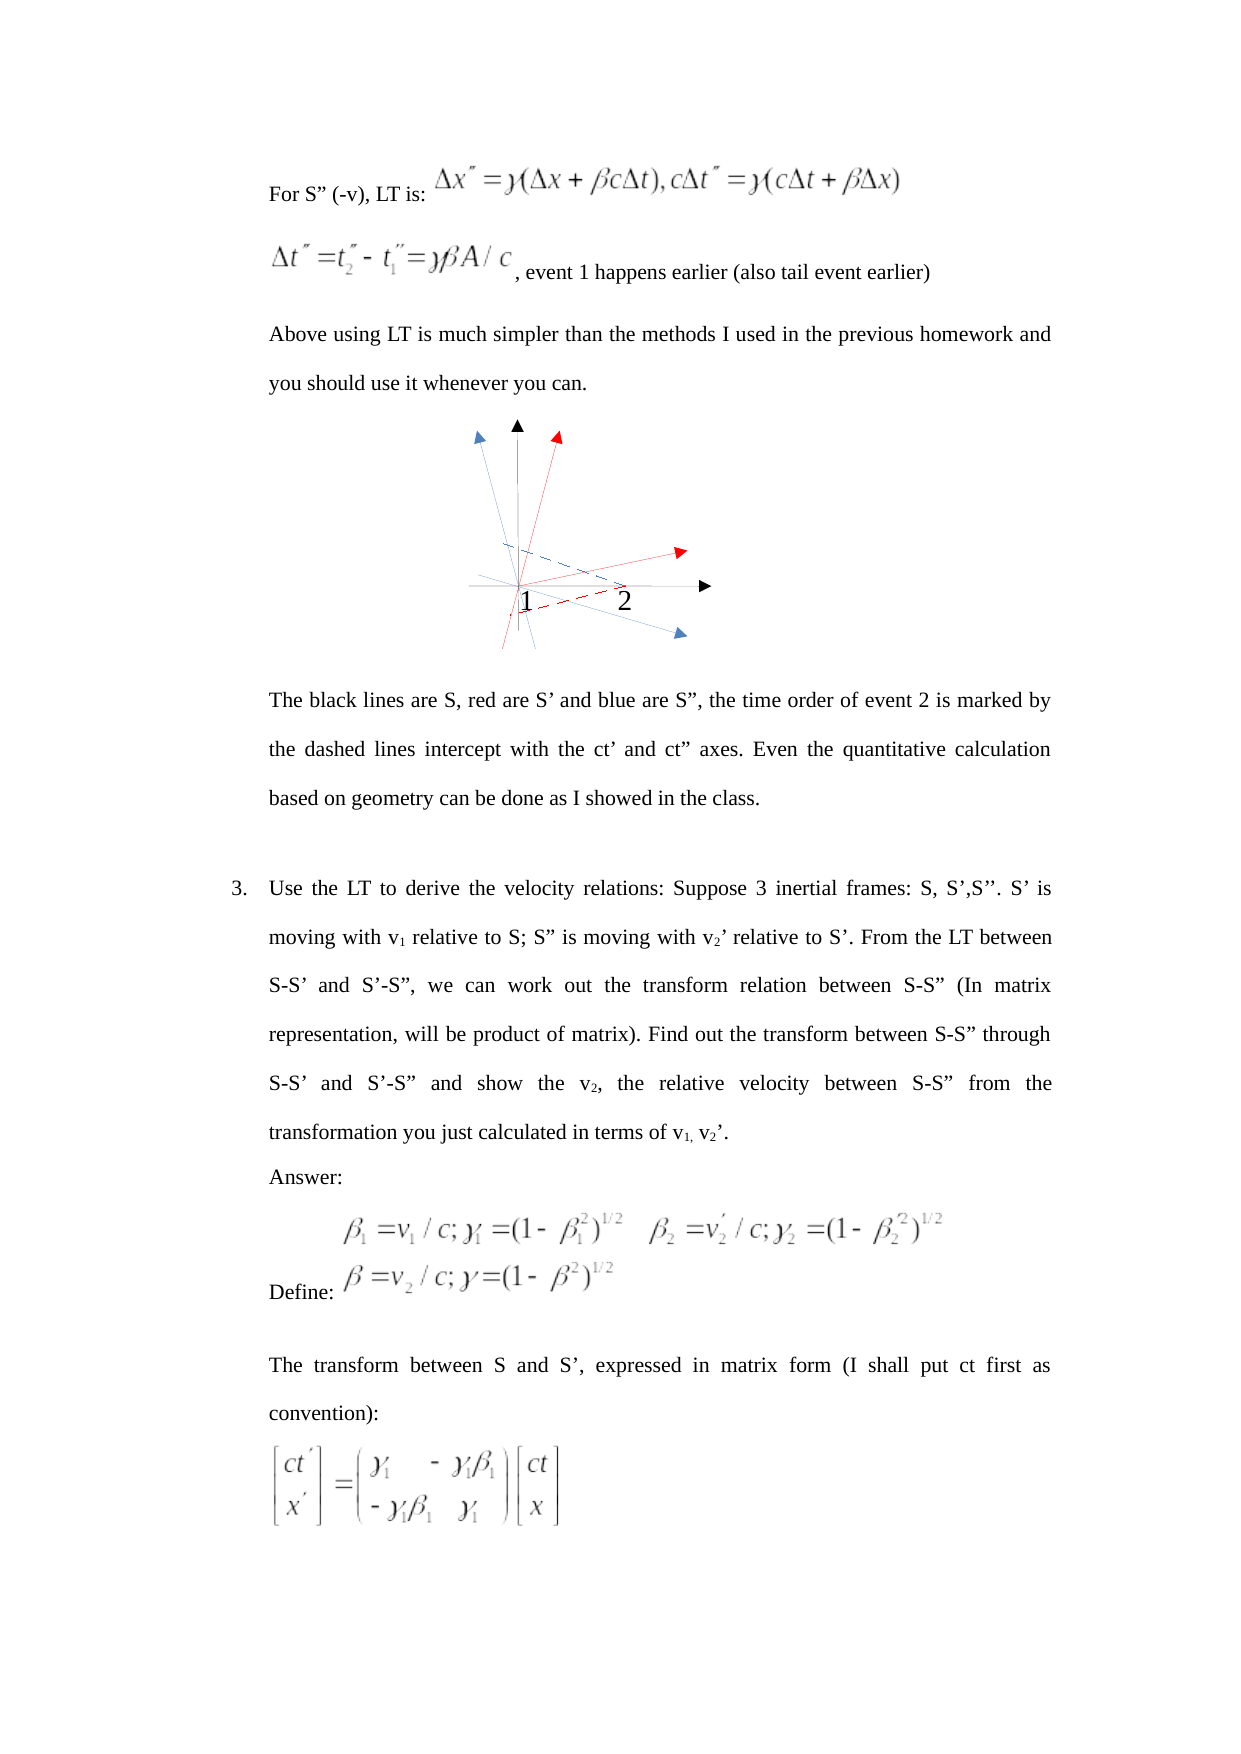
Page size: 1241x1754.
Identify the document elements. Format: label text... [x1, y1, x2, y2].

text Define: [269, 1205, 1053, 1335]
text The transform between S and S’, expressed in matrix form (I shall put ct first as convention): [269, 1348, 1053, 1429]
text Above using LT is much simpler than the methods I used in the previous homework and you should use it whenever you can. [269, 317, 1053, 398]
text , event 1 happens earlier (also tail event earlier) [269, 239, 1053, 304]
list Use the LT to derive the velocity relations: Suppose 3 inertial frames: S, S’,S’’. S’ is moving with v1 relative to S; S” is moving with v relative to S’. From the LT between S-S’ and S’-S”, we can work out the transform relation between S-S” (In matrix representation, will be product of matrix). Find out the transform between S-S” through S-S’ and S’-S” and show the v2, the relative velocity between S-S” from the transformation you just calculated in terms of v1, v. [231, 871, 1053, 1148]
text Answer: [269, 1160, 1053, 1193]
text The black lines are S, red are S’ and blue are S”, the time order of event 2 is marked by the dashed lines intercept with the ct’ and ct” axes. Even the quantitative calculation based on geometry can be done as I showed in the class. [269, 684, 1053, 814]
text For S” (-v), LT is: [269, 162, 1053, 227]
